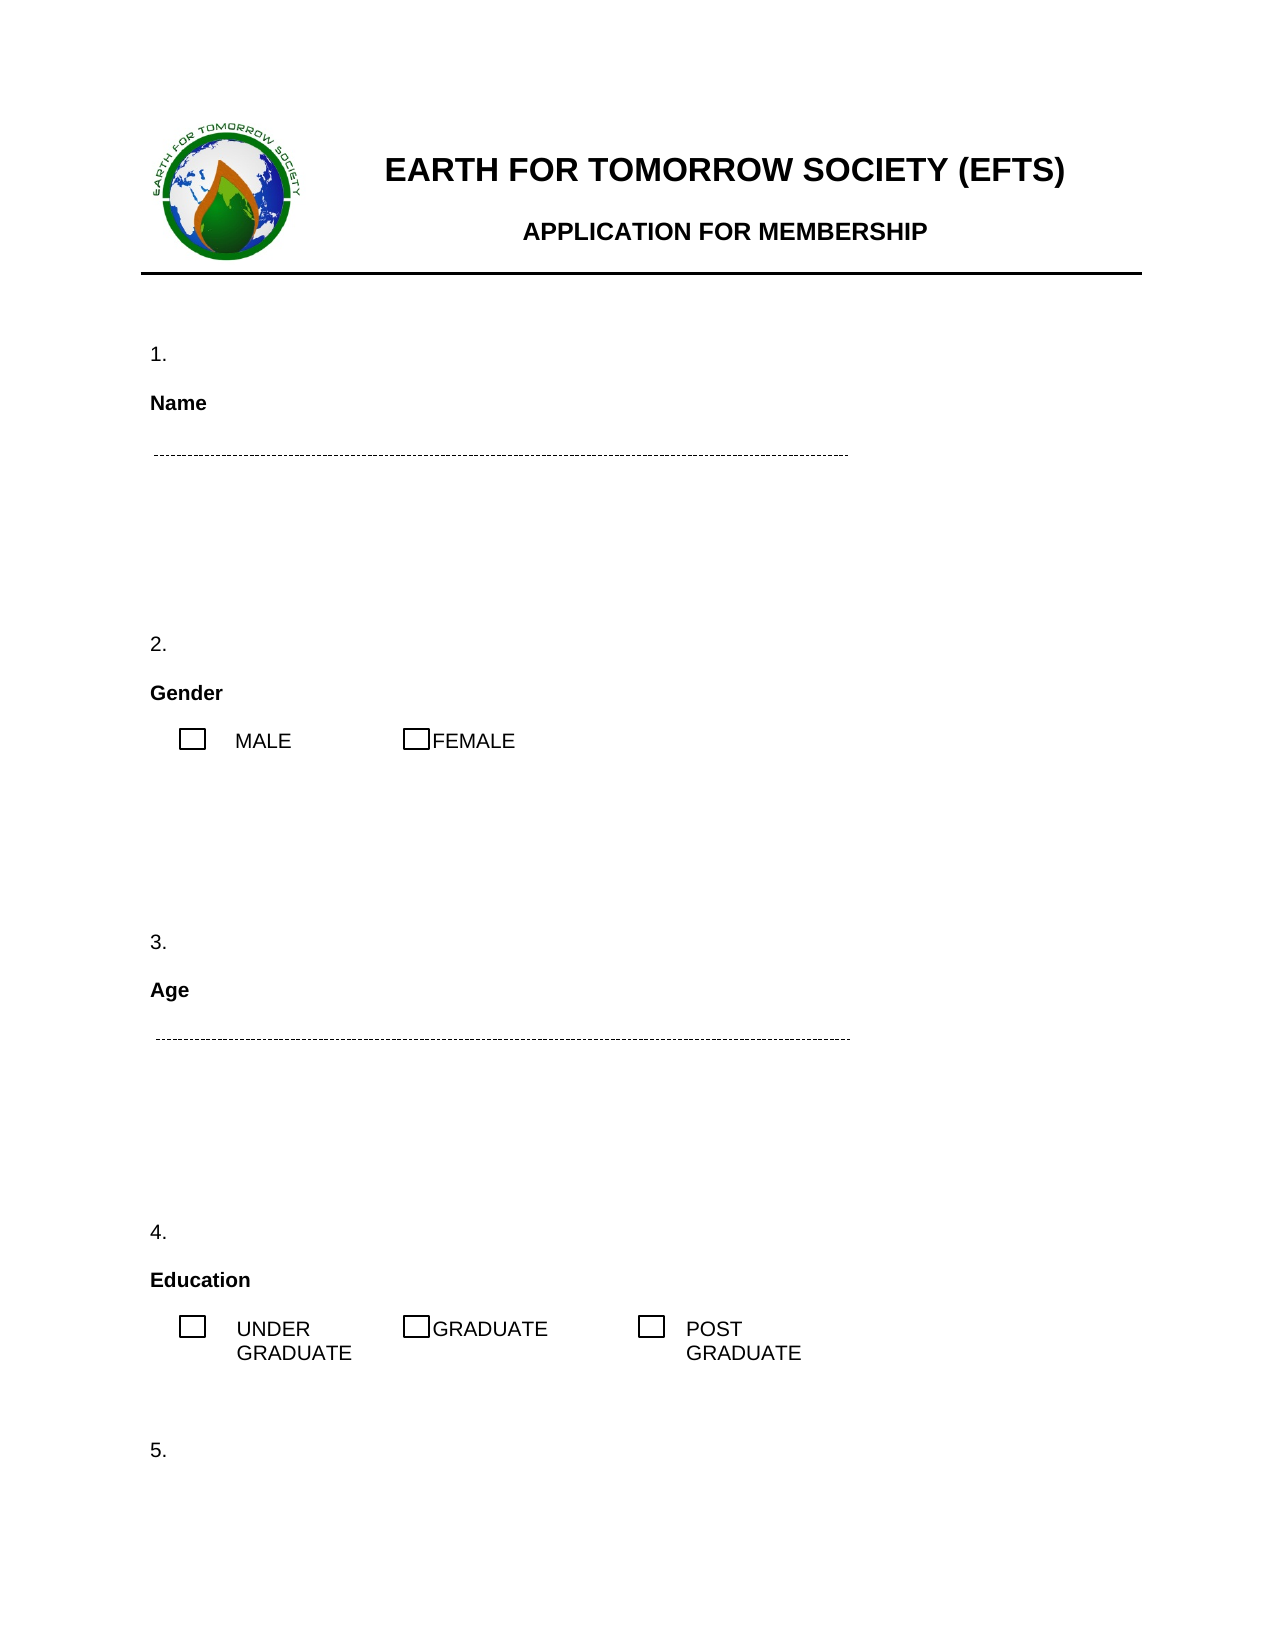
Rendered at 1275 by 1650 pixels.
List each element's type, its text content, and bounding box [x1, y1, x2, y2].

text EARTH FOR TOMORROW SOCIETY (EFTS) [307, 150, 1125, 188]
picture [140, 123, 307, 265]
text APPLICATION FOR MEMBERSHIP [307, 217, 1125, 246]
